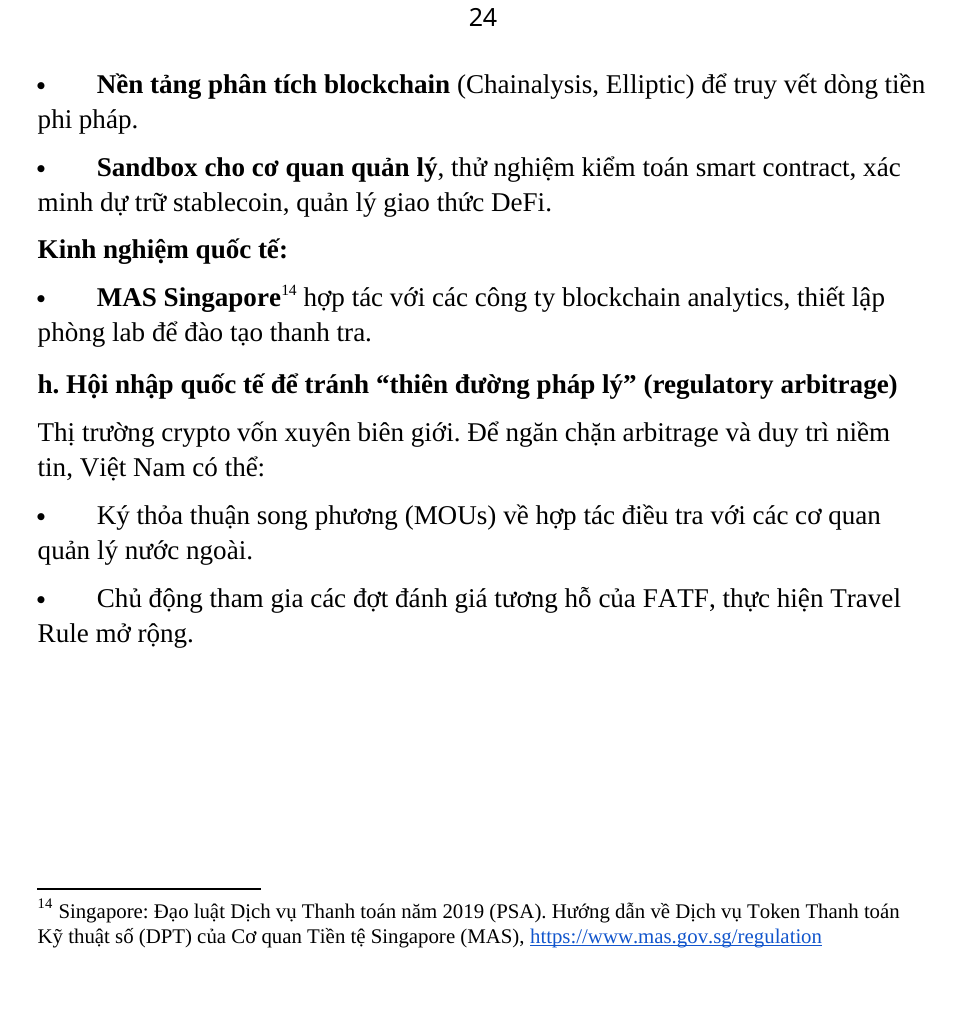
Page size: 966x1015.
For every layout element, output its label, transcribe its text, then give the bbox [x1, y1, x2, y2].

list Ký thỏa thuận song phương (MOUs) về hợp tác điều tra với các cơ quan quản lý nước ngoài. [37, 499, 928, 565]
text Kinh nghiệm quốc tế: [37, 233, 928, 265]
subtitle h. Hội nhập quốc tế để tránh “thiên đường pháp lý” (regulatory arbitrage) [37, 368, 928, 399]
list Chủ động tham gia các đợt đánh giá tương hỗ của FATF, thực hiện Travel Rule mở rộng. [37, 582, 928, 648]
text Thị trường crypto vốn xuyên biên giới. Để ngăn chặn arbitrage và duy trì niềm tin, Việt Nam có thể: [37, 416, 928, 482]
list Sandbox cho cơ quan quản lý, thử nghiệm kiểm toán smart contract, xác minh dự trữ stablecoin, quản lý giao thức DeFi. [37, 151, 928, 217]
list Nền tảng phân tích blockchain (Chainalysis, Elliptic) để truy vết dòng tiền phi pháp. [37, 68, 928, 134]
list MAS Singapore hợp tác với các công ty blockchain analytics, thiết lập phòng lab để đào tạo thanh tra. [37, 281, 928, 347]
